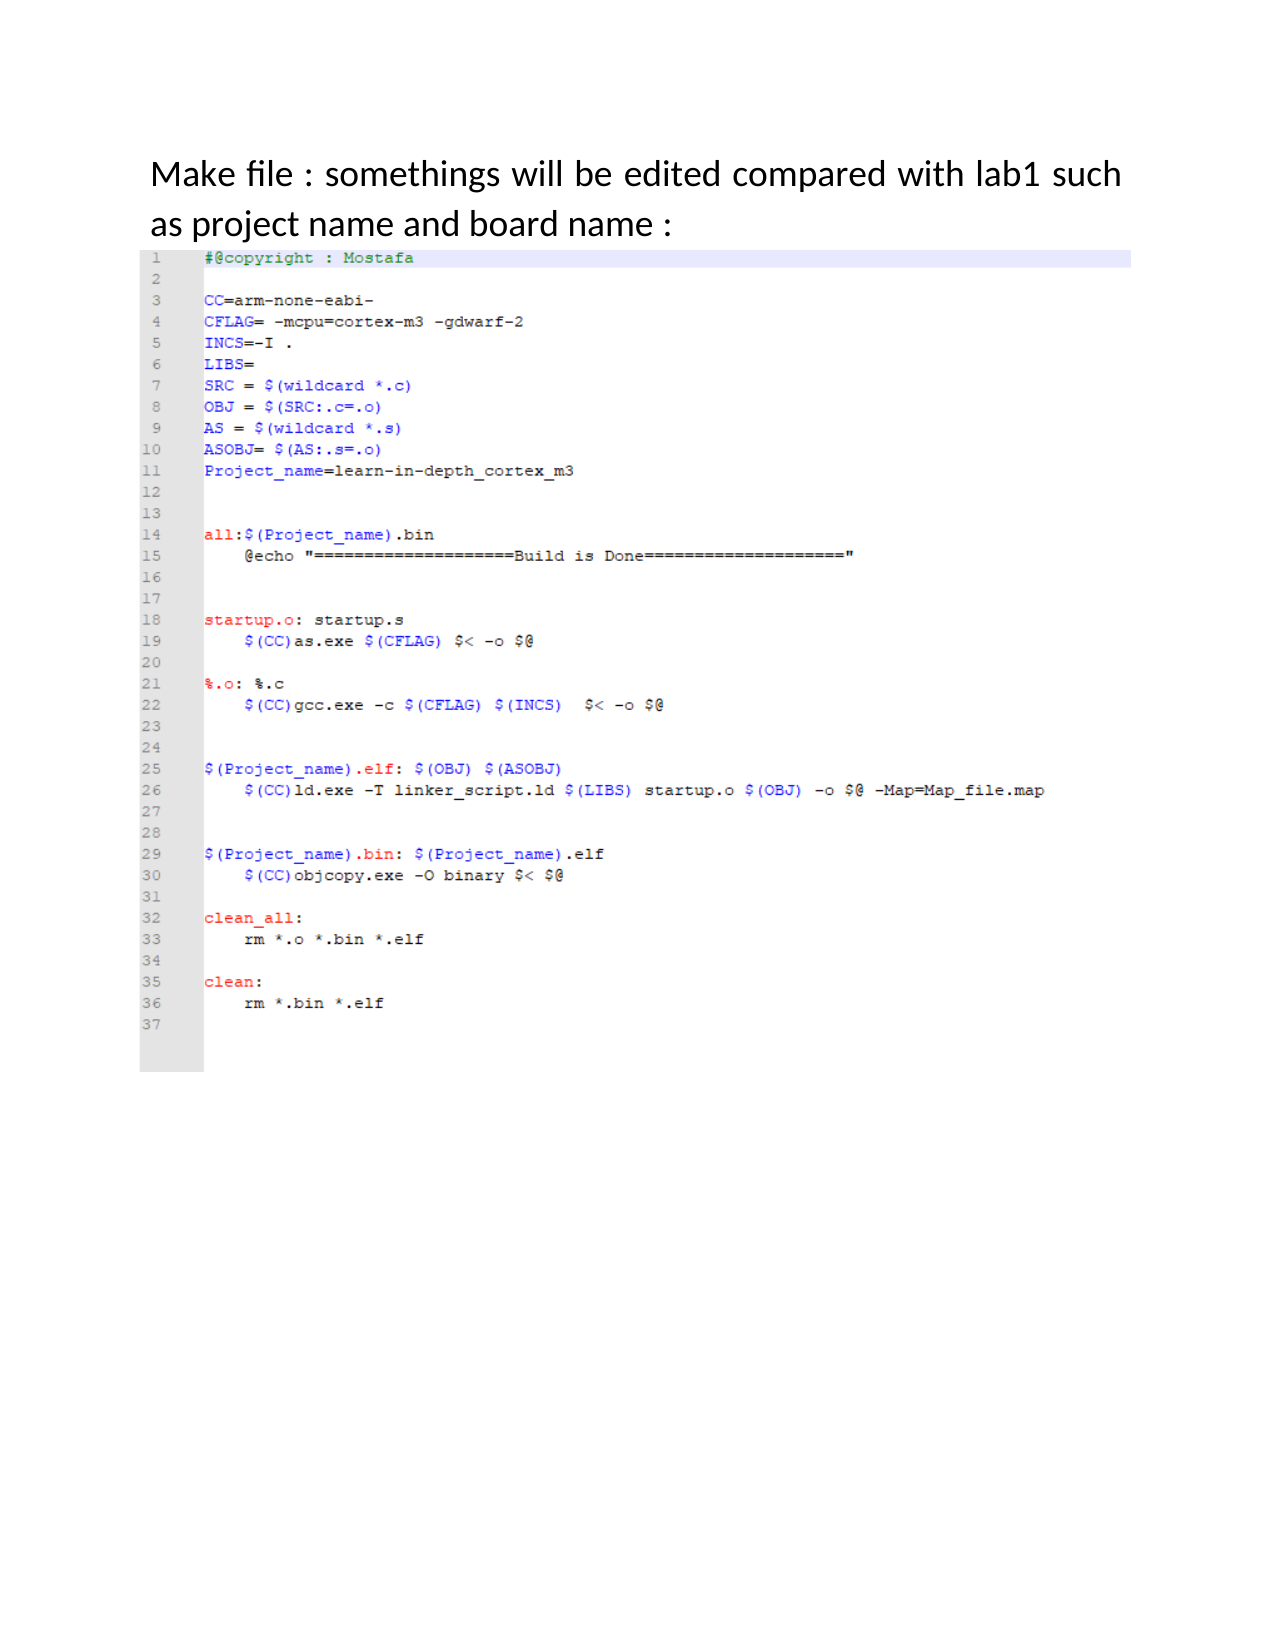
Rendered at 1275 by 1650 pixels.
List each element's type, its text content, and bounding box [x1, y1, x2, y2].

text Make file : somethings will be edited compared with lab1 such as project name and board name : [150, 150, 1124, 246]
picture [139, 250, 1131, 1072]
